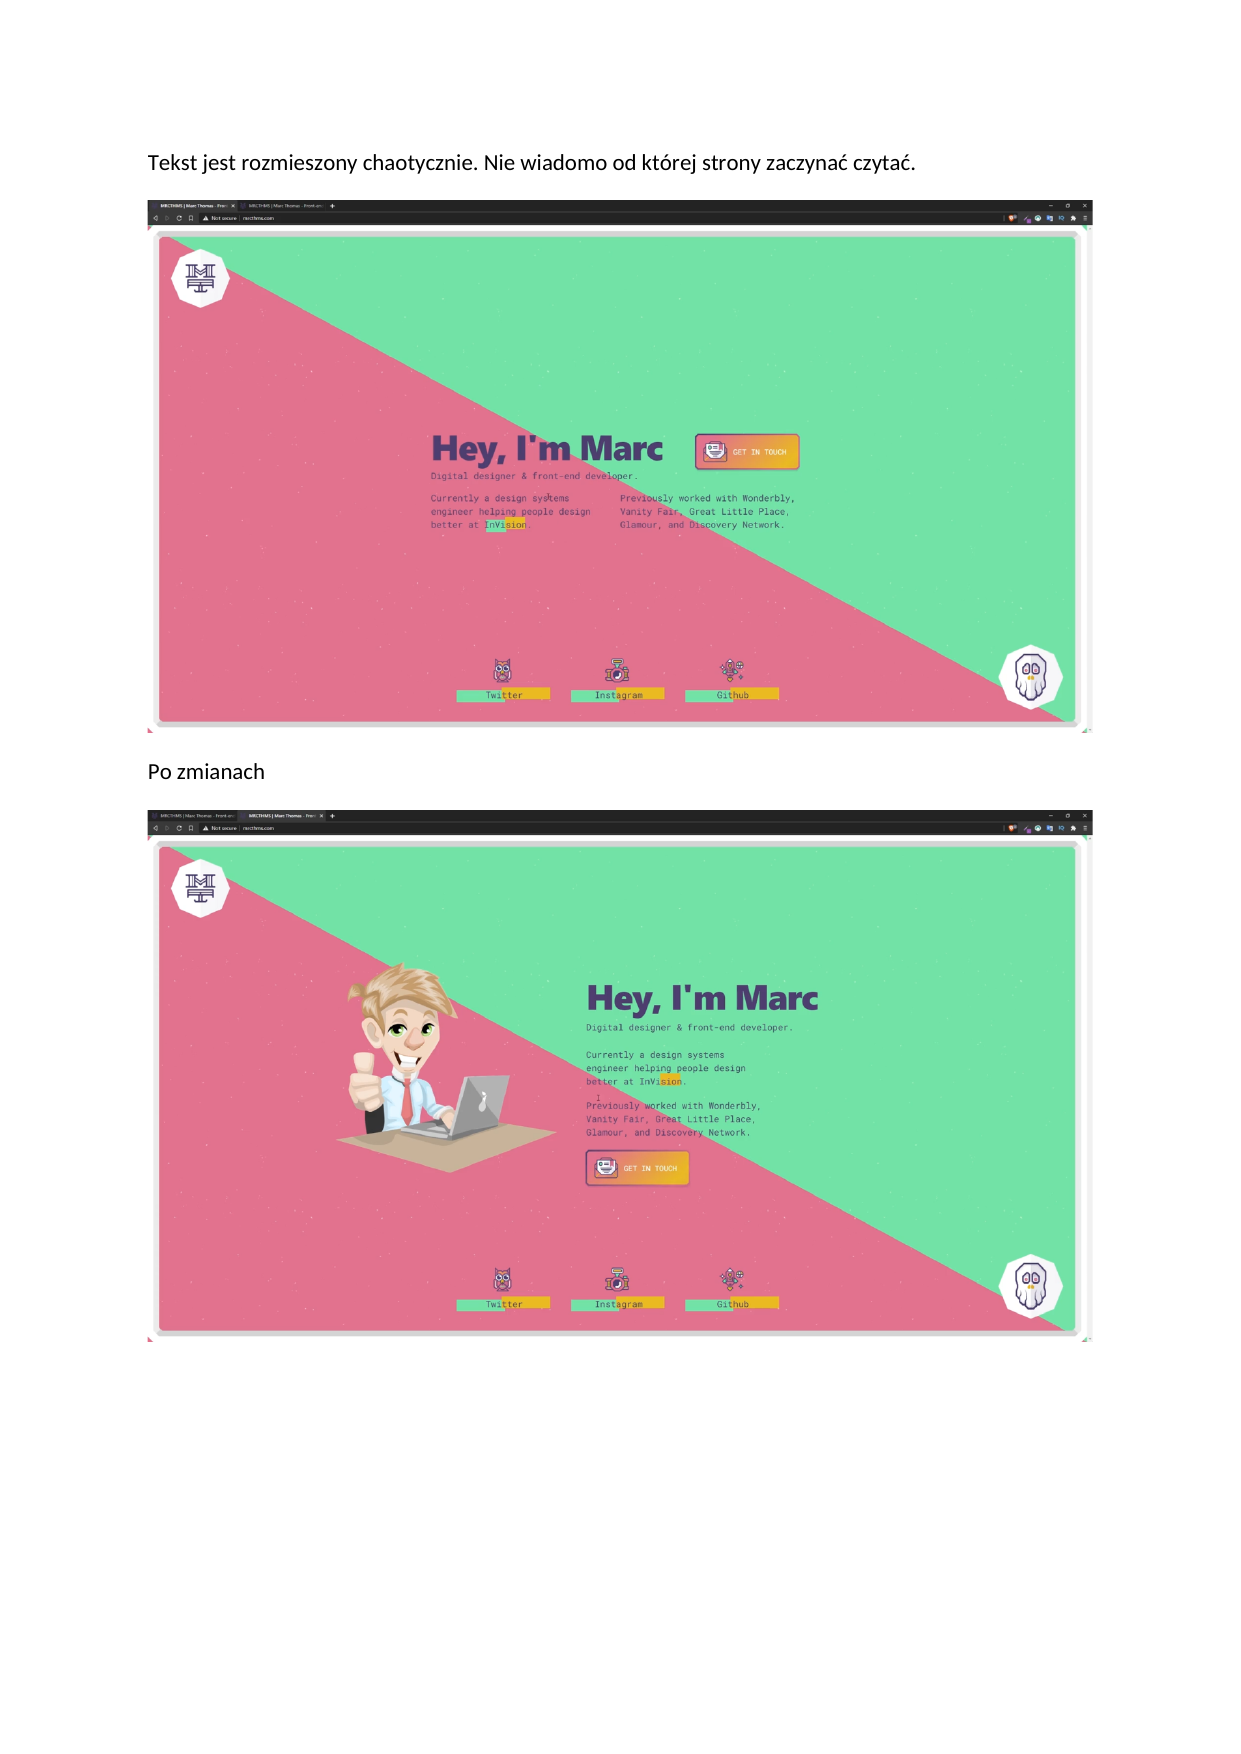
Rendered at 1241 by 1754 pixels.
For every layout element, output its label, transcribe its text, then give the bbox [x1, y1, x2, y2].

picture [147, 810, 1093, 1342]
text Po zmianach [148, 757, 1093, 785]
text Tekst jest rozmieszony chaotycznie. Nie wiadomo od której strony zaczynać czytać. [148, 148, 1093, 176]
picture [147, 200, 1093, 733]
